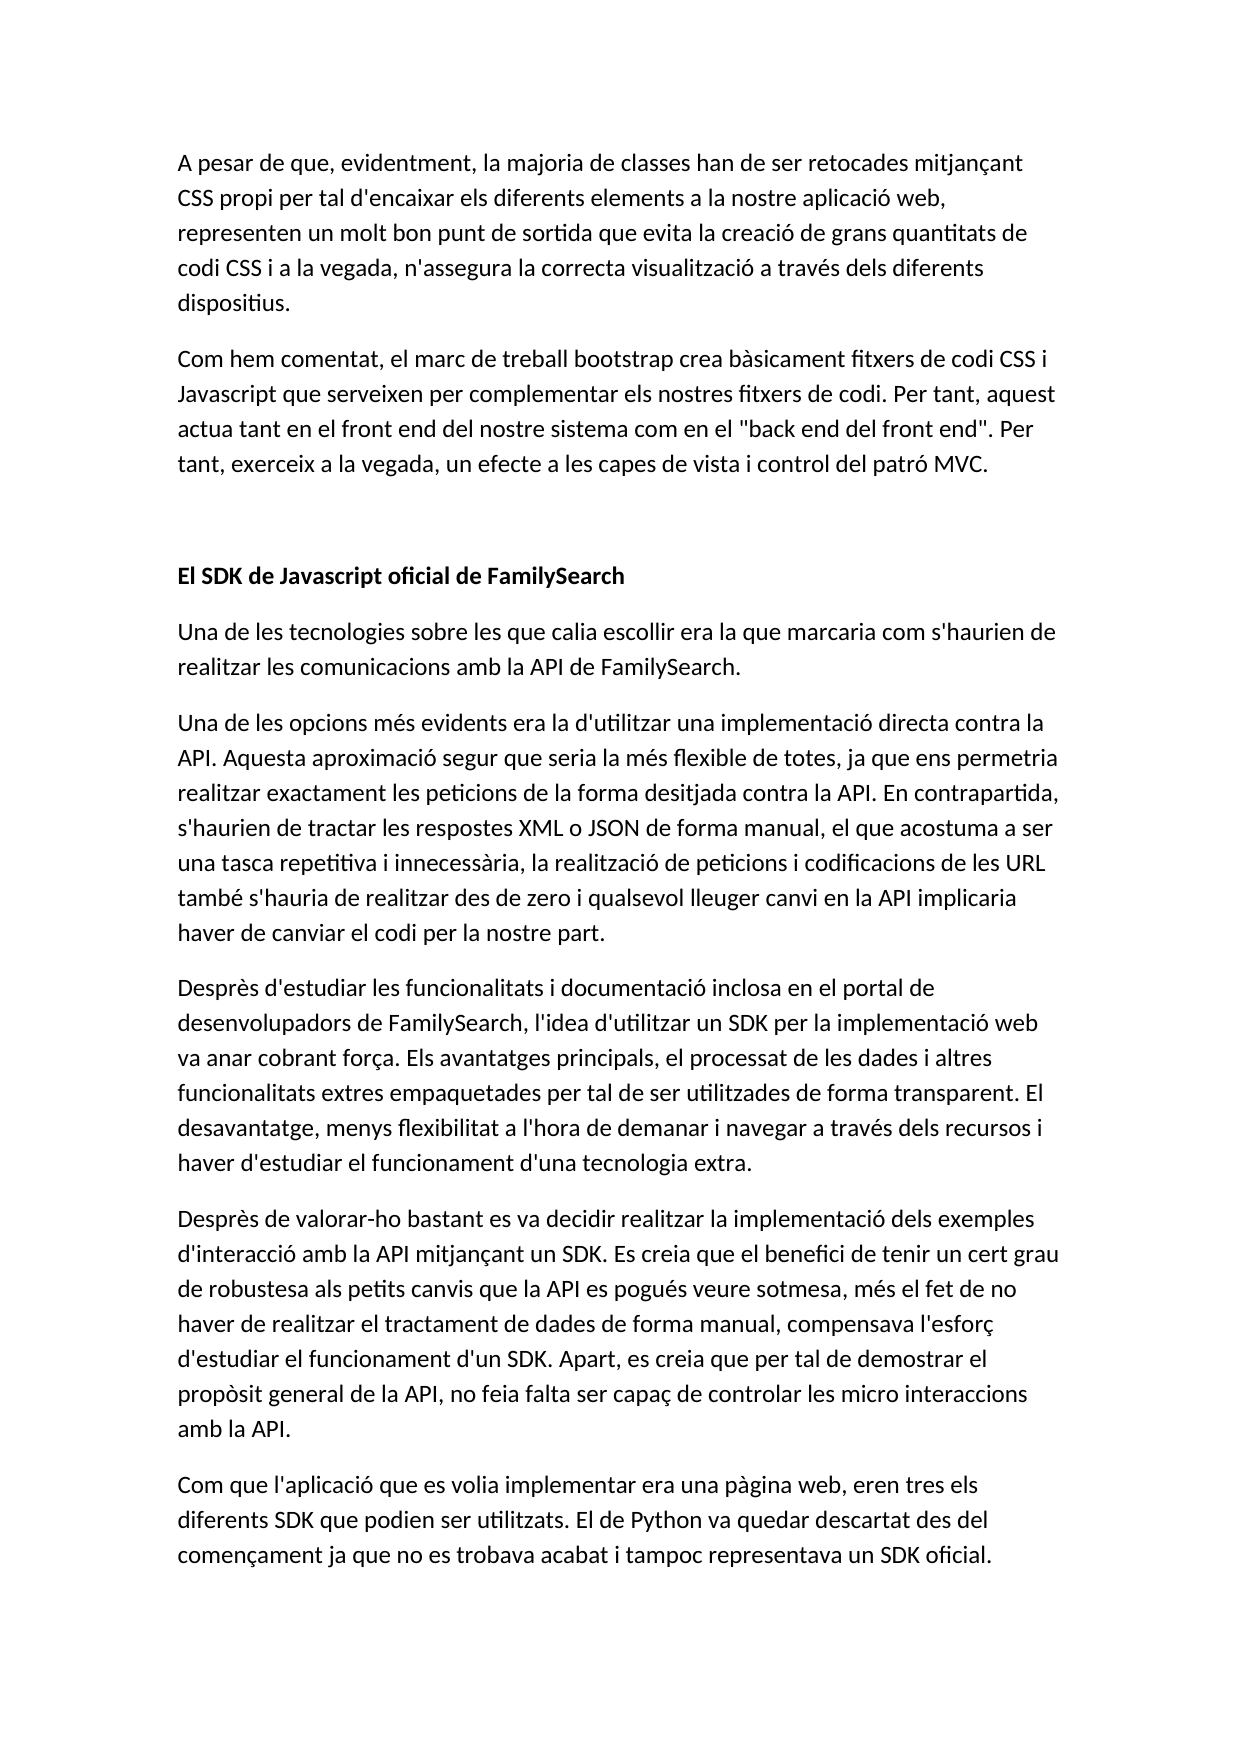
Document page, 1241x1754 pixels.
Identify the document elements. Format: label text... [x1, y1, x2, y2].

text Desprès d'estudiar les funcionalitats i documentació inclosa en el portal de desenvolupadors de FamilySearch, l'idea d'utilitzar un SDK per la implementació web va anar cobrant força. Els avantatges principals, el processat de les dades i altres funcionalitats extres empaquetades per tal de ser utilitzades de forma transparent. El desavantatge, menys flexibilitat a l'hora de demanar i navegar a través dels recursos i haver d'estudiar el funcionament d'una tecnologia extra. [177, 973, 1063, 1178]
text El SDK de Javascript oficial de FamilySearch [177, 560, 1063, 591]
text Una de les tecnologies sobre les que calia escollir era la que marcaria com s'haurien de realitzar les comunicacions amb la API de FamilySearch. [177, 616, 1063, 681]
text Una de les opcions més evidents era la d'utilitzar una implementació directa contra la API. Aquesta aproximació segur que seria la més flexible de totes, ja que ens permetria realitzar exactament les peticions de la forma desitjada contra la API. En contrapartida, s'haurien de tractar les respostes XML o JSON de forma manual, el que acostuma a ser una tasca repetitiva i innecessària, la realització de peticions i codificacions de les URL també s'hauria de realitzar des de zero i qualsevol lleuger canvi en la API implicaria haver de canviar el codi per la nostre part. [177, 707, 1063, 947]
text A pesar de que, evidentment, la majoria de classes han de ser retocades mitjançant CSS propi per tal d'encaixar els diferents elements a la nostre aplicació web, representen un molt bon punt de sortida que evita la creació de grans quantitats de codi CSS i a la vegada, n'assegura la correcta visualització a través dels diferents dispositius. [177, 148, 1063, 318]
